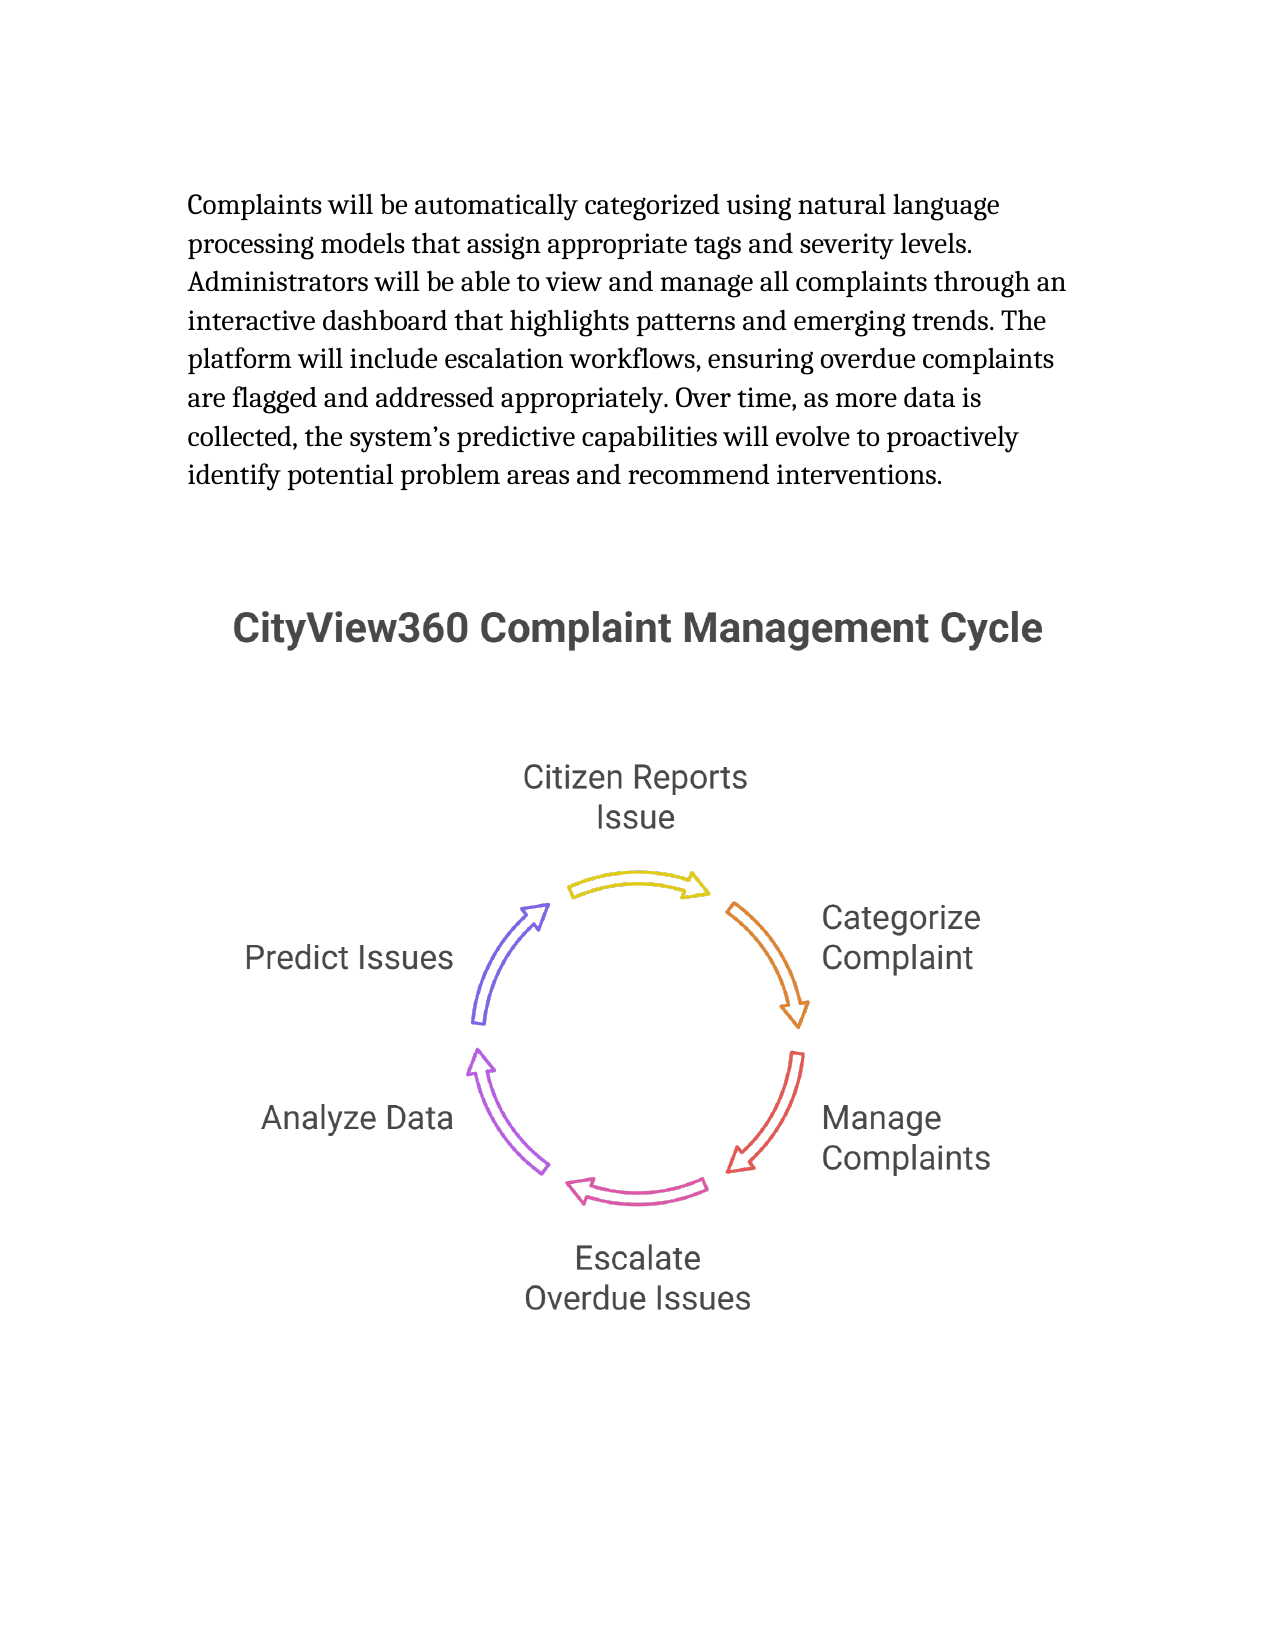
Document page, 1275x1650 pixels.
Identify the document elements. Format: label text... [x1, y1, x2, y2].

picture [187, 517, 1088, 1399]
